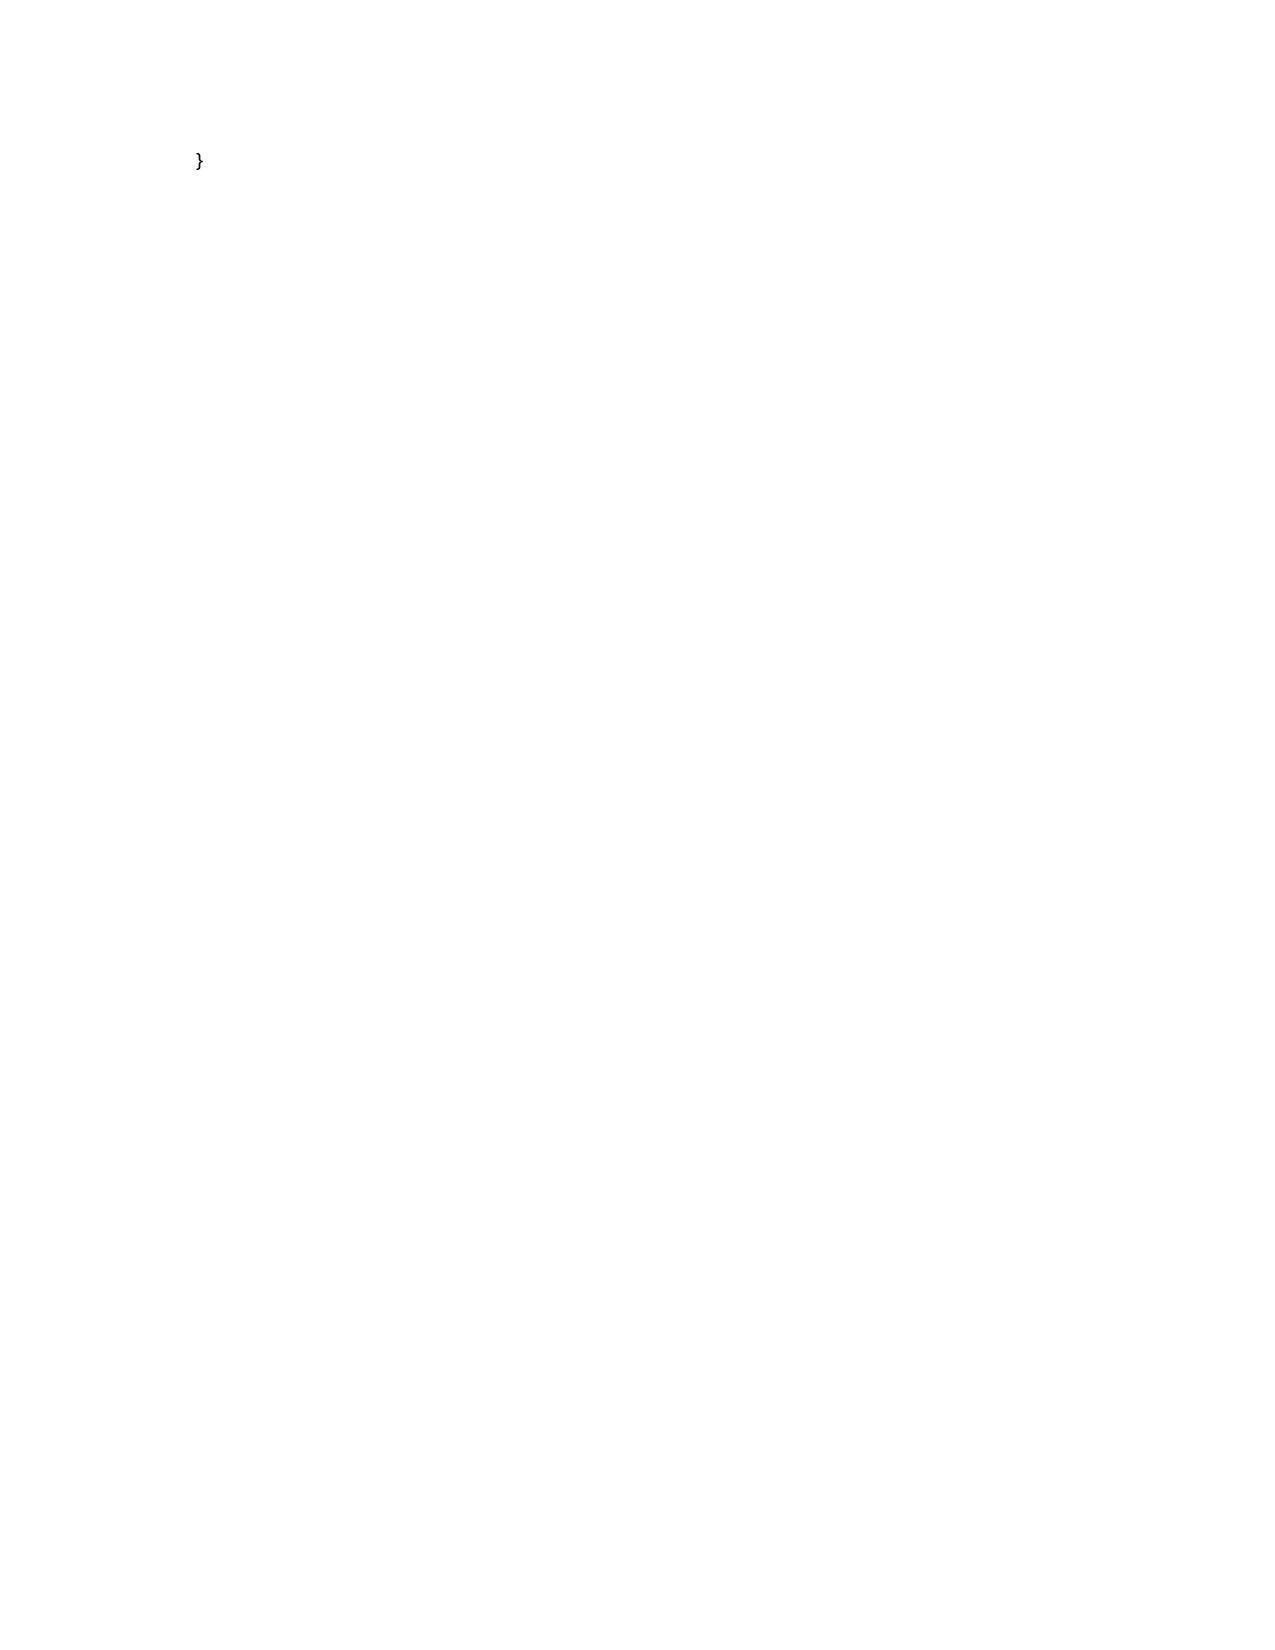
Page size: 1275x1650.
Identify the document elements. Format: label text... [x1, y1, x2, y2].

text } [193, 146, 1129, 173]
